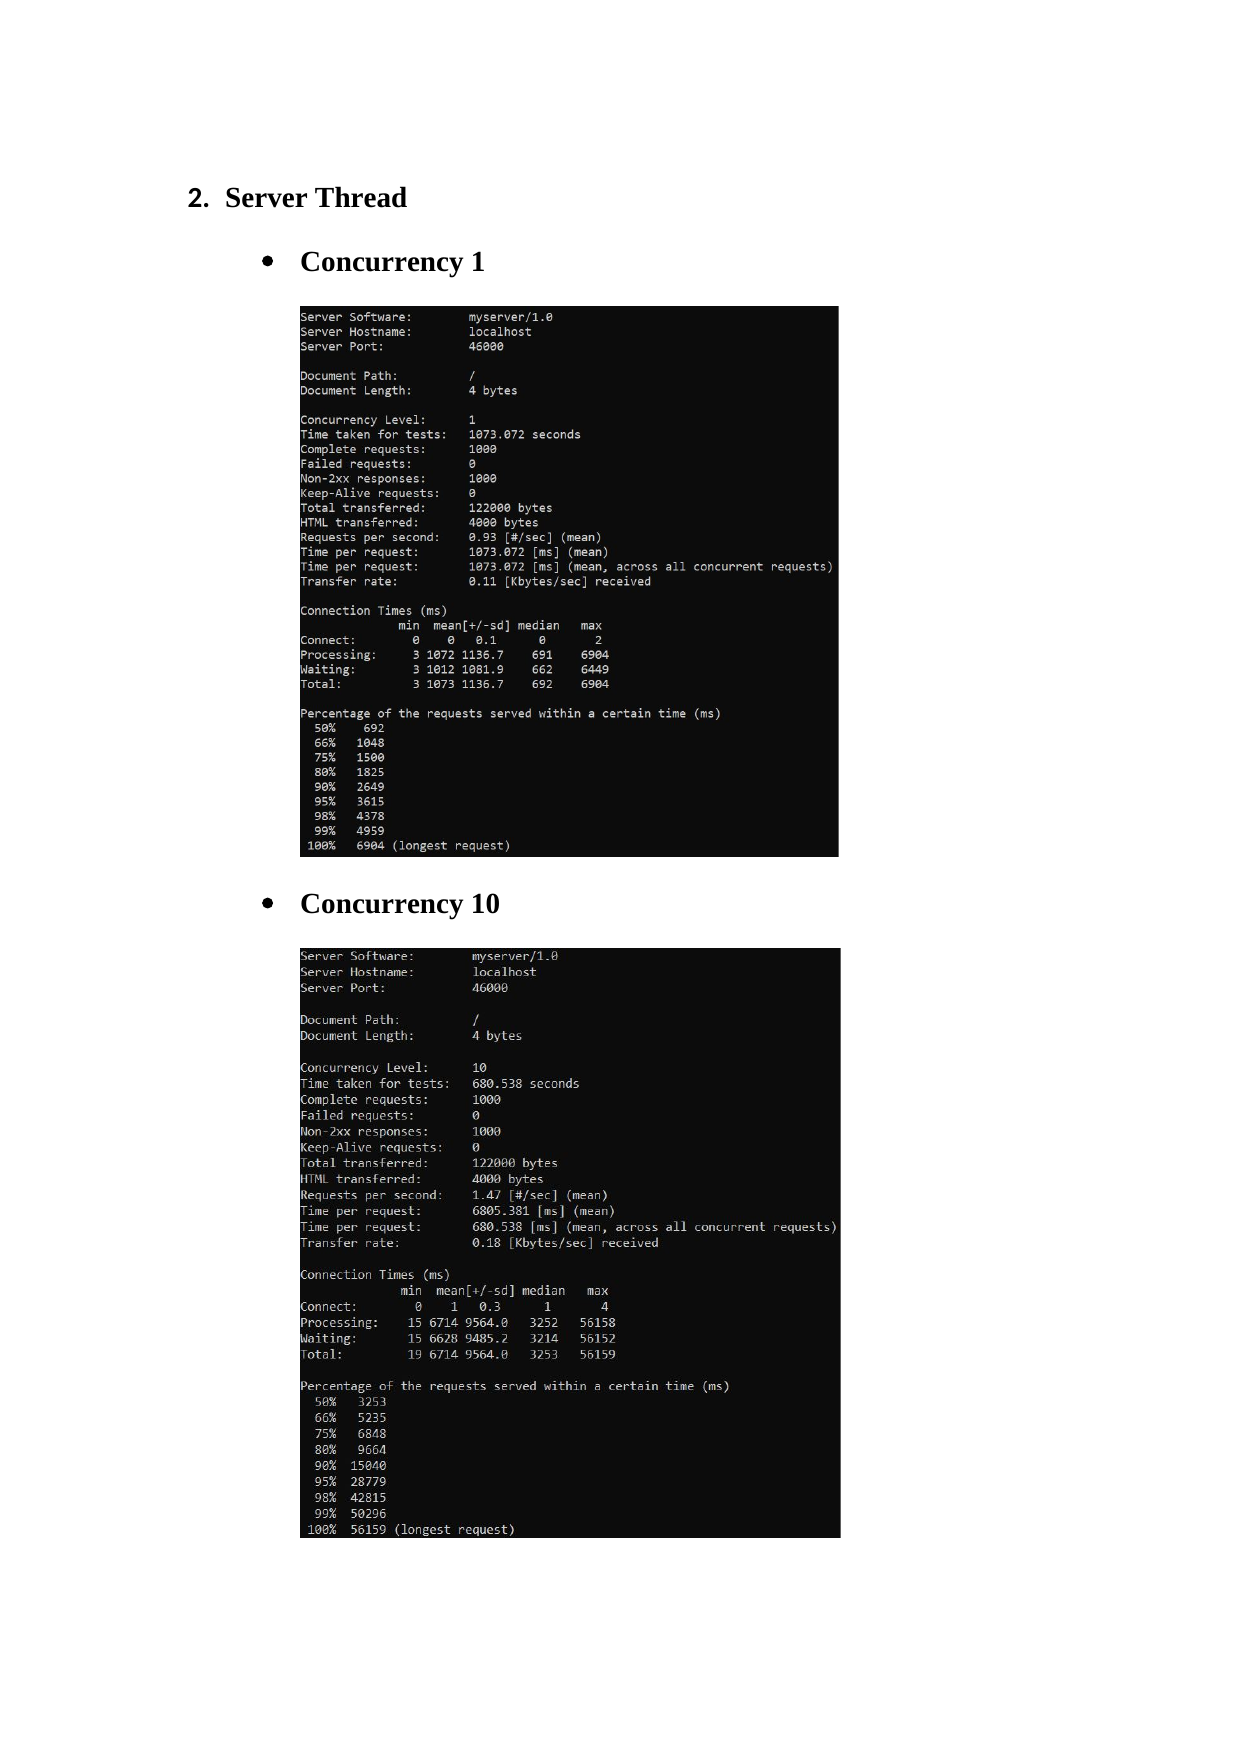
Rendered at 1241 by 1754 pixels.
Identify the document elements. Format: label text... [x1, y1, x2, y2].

picture [300, 306, 839, 857]
list Server Thread [187, 179, 1090, 215]
list Concurrency 1 [262, 244, 1090, 278]
picture [300, 948, 841, 1538]
list Concurrency 10 [262, 886, 1090, 919]
